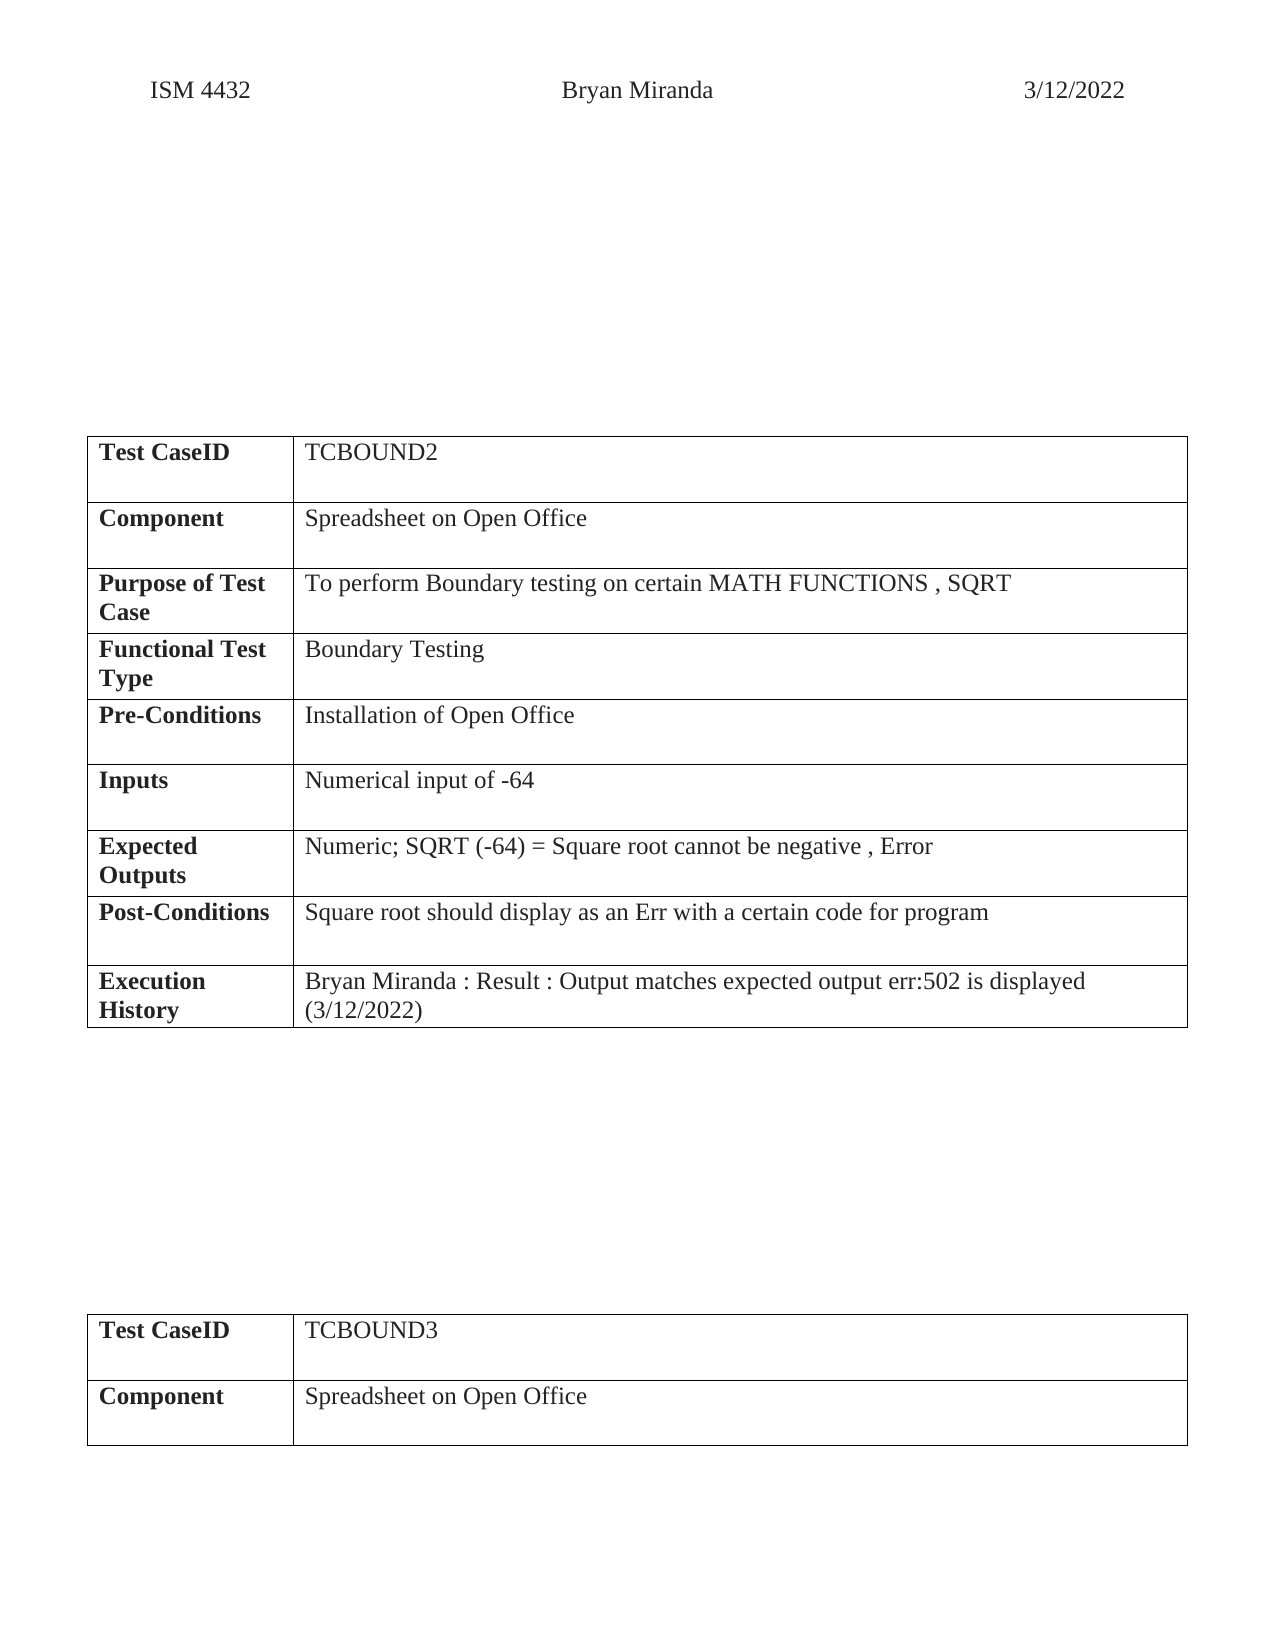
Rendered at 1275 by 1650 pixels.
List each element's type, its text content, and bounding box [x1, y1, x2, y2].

table_cell Inputs [88, 765, 293, 830]
table_cell Functional Test Type [88, 634, 293, 699]
table_cell Bryan Miranda : Result : Output matches expected output err:502 is displayed (3/12/2022) [294, 966, 1187, 1027]
table_header TCBOUND2 [294, 437, 1187, 502]
table_cell Boundary Testing [294, 634, 1187, 699]
table_cell Spreadsheet on Open Office [294, 1381, 1187, 1445]
table_cell Component [88, 503, 293, 567]
table_header Test CaseID [88, 1315, 293, 1380]
table_header TCBOUND3 [294, 1315, 1187, 1380]
table_cell Purpose of Test Case [88, 569, 293, 633]
table_cell Component [88, 1381, 293, 1445]
table_cell Execution History [88, 966, 293, 1027]
table_cell Pre-Conditions [88, 700, 293, 764]
table_cell Square root should display as an Err with a certain code for program [294, 897, 1187, 965]
table_cell Installation of Open Office [294, 700, 1187, 764]
table_cell Spreadsheet on Open Office [294, 503, 1187, 567]
table_cell Numeric; SQRT (-64) = Square root cannot be negative , Error [294, 831, 1187, 896]
table_cell To perform Boundary testing on certain MATH FUNCTIONS , SQRT [294, 569, 1187, 633]
table_header Test CaseID [88, 437, 293, 502]
table_cell Post-Conditions [88, 897, 293, 965]
table_cell Numerical input of -64 [294, 765, 1187, 830]
table_cell Expected Outputs [88, 831, 293, 896]
